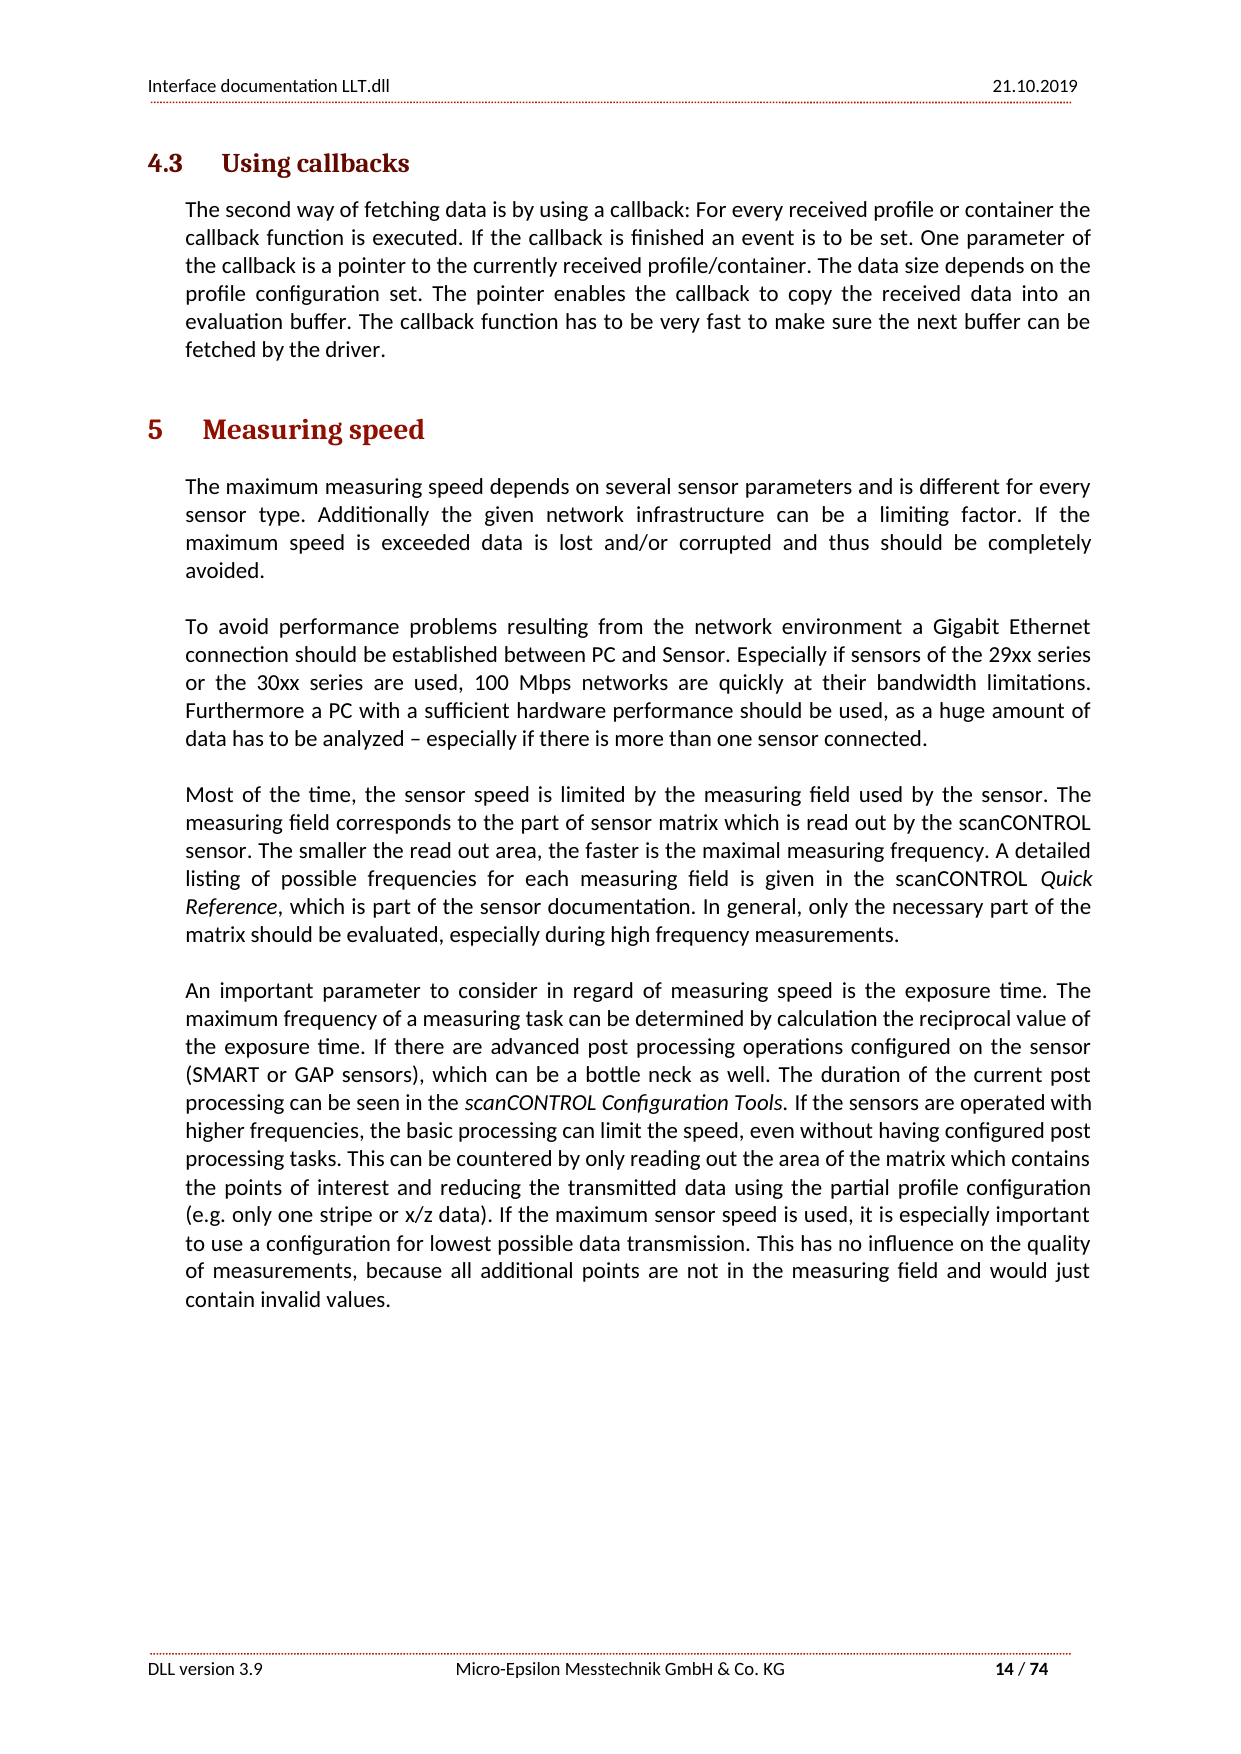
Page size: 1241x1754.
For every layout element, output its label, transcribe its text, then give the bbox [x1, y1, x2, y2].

list The maximum measuring speed depends on several sensor parameters and is different for every sensor type. Additionally the given network infrastructure can be a limiting factor. If the maximum speed is exceeded data is lost and/or corrupted and thus should be completely avoided. [185, 472, 1093, 584]
list An important parameter to consider in regard of measuring speed is the exposure time. The maximum frequency of a measuring task can be determined by calculation the reciprocal value of the exposure time. If there are advanced post processing operations configured on the sensor (SMART or GAP sensors), which can be a bottle neck as well. The duration of the current post processing can be seen in the scanCONTROL Configuration Tools. If the sensors are operated with higher frequencies, the basic processing can limit the speed, even without having configured post processing tasks. This can be countered by only reading out the area of the matrix which contains the points of interest and reducing the transmitted data using the partial profile configuration (e.g. only one stripe or x/z data). If the maximum sensor speed is used, it is especially important to use a configuration for lowest possible data transmission. This has no influence on the quality of measurements, because all additional points are not in the measuring field and would just contain invalid values. [185, 976, 1093, 1313]
list The second way of fetching data is by using a callback: For every received profile or container the callback function is executed. If the callback is finished an event is to be set. One parameter of the callback is a pointer to the currently received profile/container. The data size depends on the profile configuration set. The pointer enables the callback to copy the received data into an evaluation buffer. The callback function has to be very fast to make sure the next buffer can be fetched by the driver. [185, 195, 1093, 363]
list To avoid performance problems resulting from the network environment a Gigabit Ethernet connection should be established between PC and Sensor. Especially if sensors of the 29xx series or the 30xx series are used, 100 Mbps networks are quickly at their bandwidth limitations. Furthermore a PC with a sufficient hardware performance should be used, as a huge amount of data has to be analyzed – especially if there is more than one sensor connected. [185, 612, 1093, 752]
subtitle Using callbacks [148, 148, 1093, 179]
list Most of the time, the sensor speed is limited by the measuring field used by the sensor. The measuring field corresponds to the part of sensor matrix which is read out by the scanCONTROL sensor. The smaller the read out area, the faster is the maximal measuring frequency. A detailed listing of possible frequencies for each measuring field is given in the scanCONTROL Quick Reference, which is part of the sensor documentation. In general, only the necessary part of the matrix should be evaluated, especially during high frequency measurements. [185, 780, 1093, 948]
subtitle Measuring speed [148, 413, 1093, 447]
